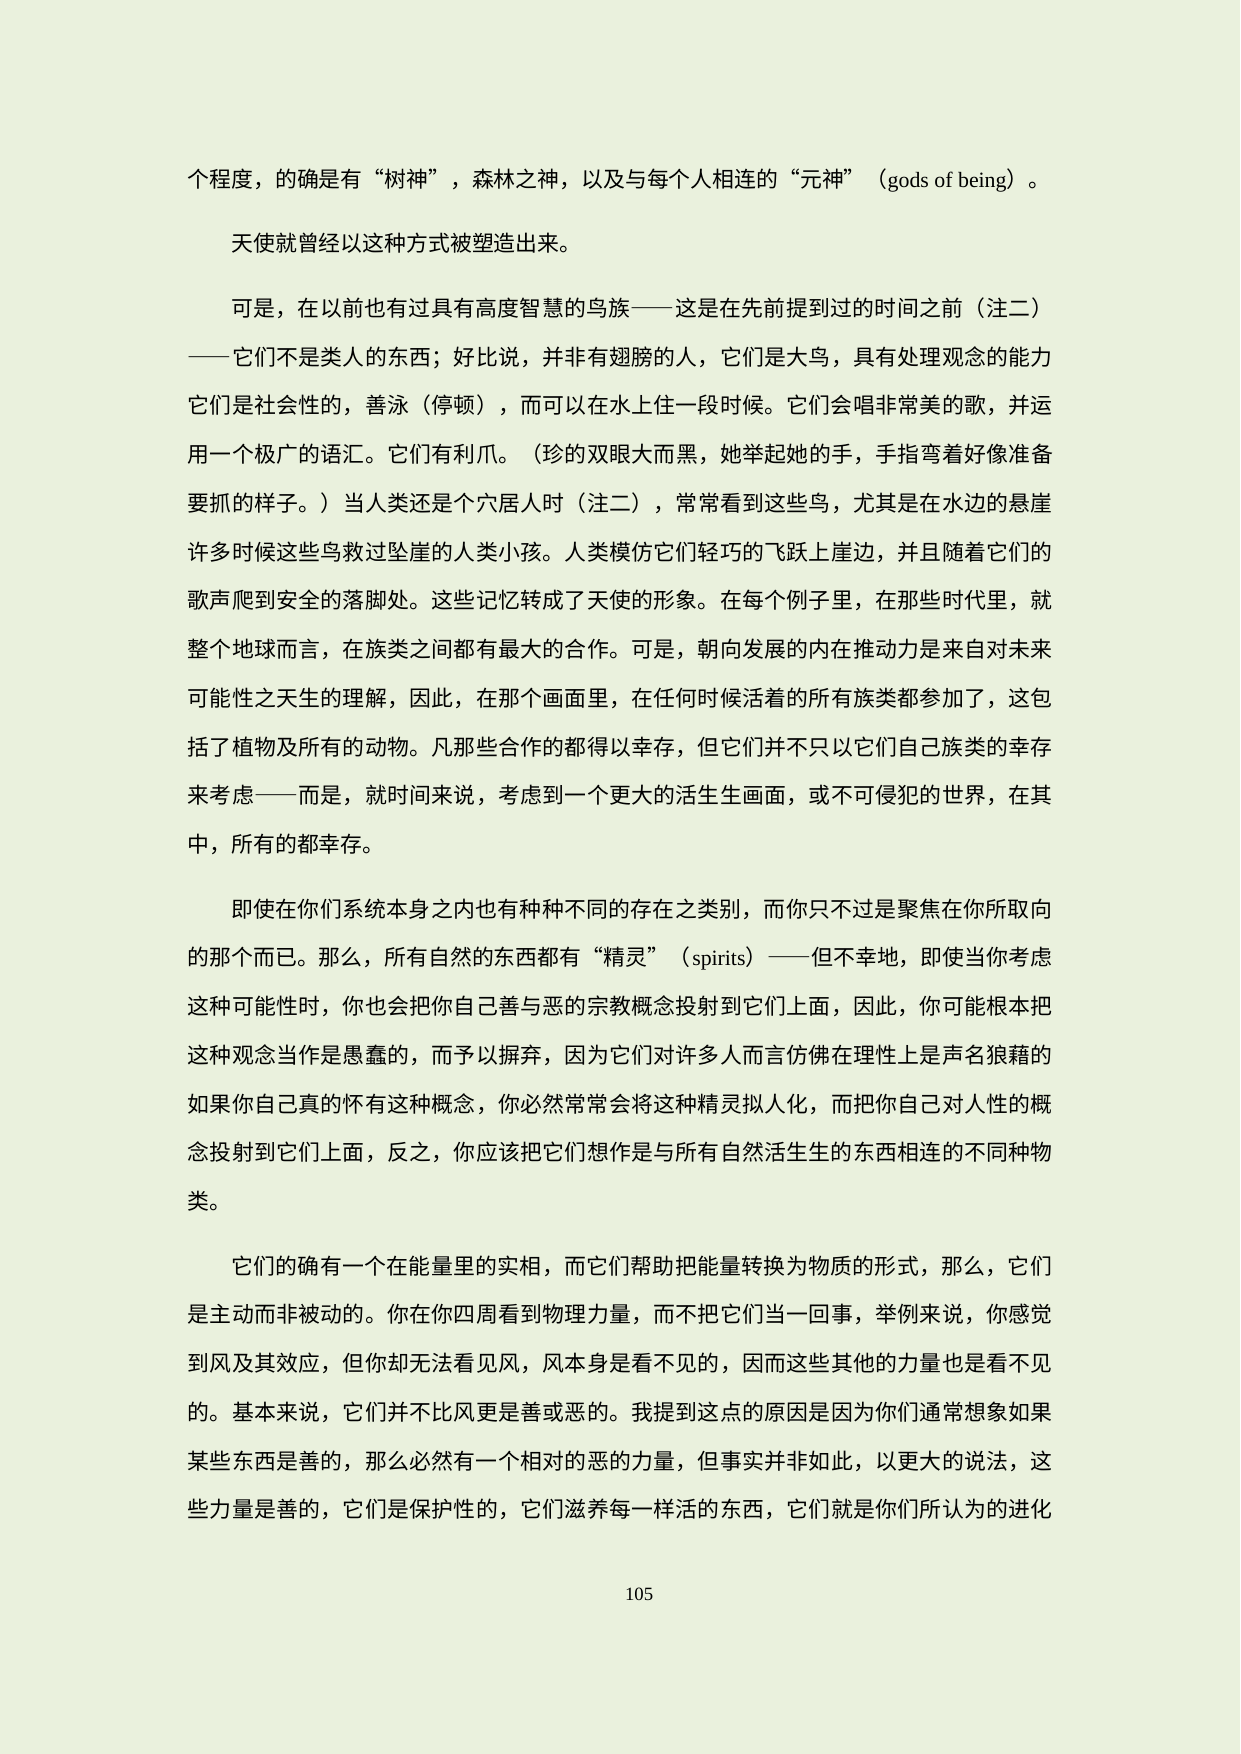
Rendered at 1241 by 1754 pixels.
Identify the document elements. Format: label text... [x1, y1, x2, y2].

text 天使就曾经以这种方式被塑造出来。 [187, 226, 1053, 258]
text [187, 1248, 1053, 1524]
text 可是，在以前也有过具有高度智慧的鸟族——这是在先前提到过的时间之前（注二）——它们不是类人的东西；好比说，并非有翅膀的人，它们是大鸟，具有处理观念的能力；它们是社会性的，善泳（停顿），而可以在水上住一段时候。它们会唱非常美的歌，并运用一个极广的语汇。它们有利爪。（珍的双眼大而黑，她举起她的手，手指弯着好像准备要抓的样子。）当人类还是个穴居人时（注二），常常看到这些鸟，尤其是在水边的悬崖。许多时候这些鸟救过坠崖的人类小孩。人类模仿它们轻巧的飞跃上崖边，并且随着它们的歌声爬到安全的落脚处。这些记忆转成了天使的形象。在每个例子里，在那些时代里，就整个地球而言，在族类之间都有最大的合作。可是，朝向发展的内在推动力是来自对未来可能性之天生的理解，因此，在那个画面里，在任何时候活着的所有族类都参加了，这包括了植物及所有的动物。凡那些合作的都得以幸存，但它们并不只以它们自己族类的幸存来考虑——而是，就时间来说，考虑到一个更大的活生生画面，或不可侵犯的世界，在其中，所有的都幸存。 [187, 290, 1053, 859]
text 即使在你们系统本身之内也有种种不同的存在之类别，而你只不过是聚焦在你所取向的那个而已。那么，所有自然的东西都有“精灵”（spirits）——但不幸地，即使当你考虑这种可能性时，你也会把你自己善与恶的宗教概念投射到它们上面，因此，你可能根本把这种观念当作是愚蠢的，而予以摒弃，因为它们对许多人而言仿佛在理性上是声名狼藉的。如果你自己真的怀有这种概念，你必然常常会将这种精灵拟人化，而把你自己对人性的概念投射到它们上面，反之，你应该把它们想作是与所有自然活生生的东西相连的不同种物类。 [187, 891, 1053, 1216]
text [187, 161, 1053, 194]
